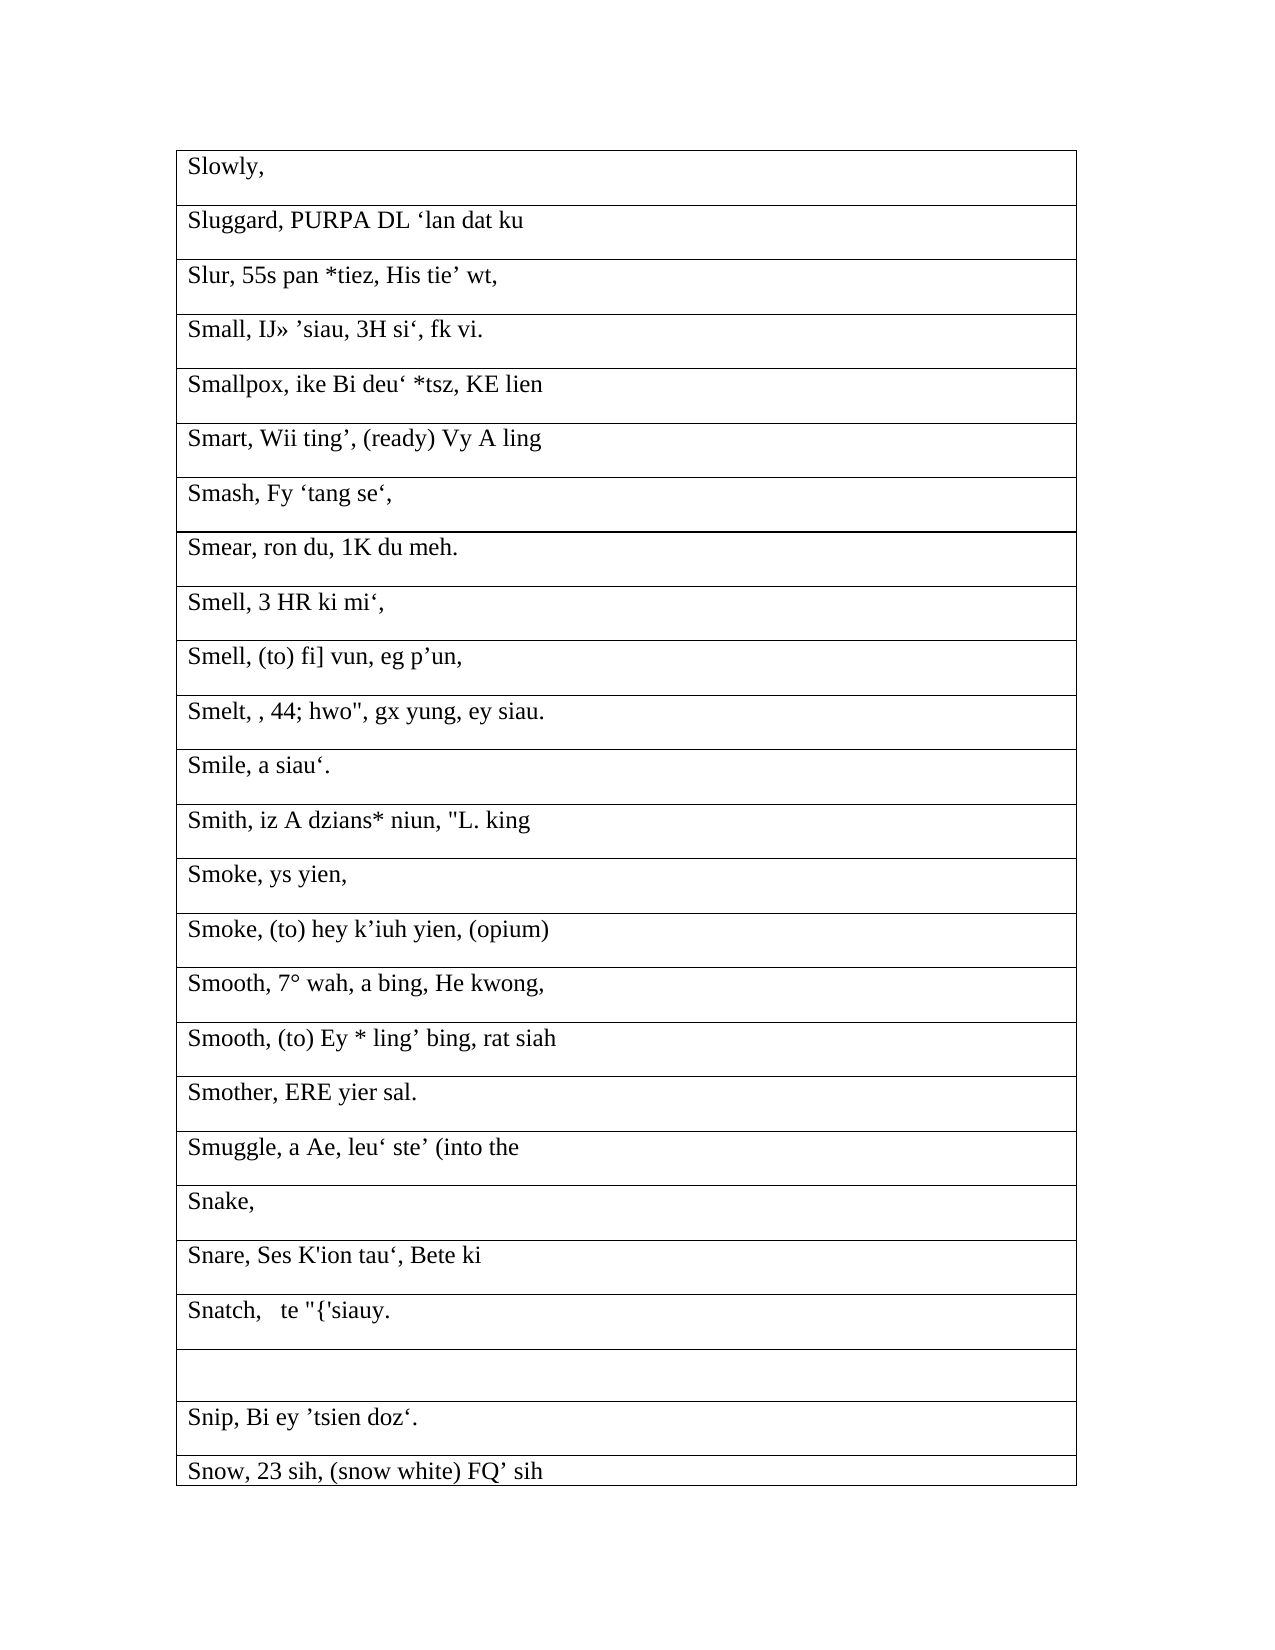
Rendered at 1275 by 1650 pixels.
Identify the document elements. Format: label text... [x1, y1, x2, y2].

table_cell [177, 1350, 1076, 1401]
table_cell Smith, iz A dzians* niun, "L. king [177, 805, 1076, 858]
table_cell Smear, ron du, 1K du meh. [177, 533, 1076, 586]
table_cell Snow, 23 sih, (snow white) FQ’ sih [177, 1456, 1076, 1485]
table_cell Smoke, ys yien, [177, 859, 1076, 913]
table_cell Smelt, , 44; hwo", gx yung, ey siau. [177, 696, 1076, 749]
table_cell Smell, (to) fi] vun, eg p’un, [177, 641, 1076, 695]
table_cell Smart, Wii ting’, (ready) Vy A ling [177, 424, 1076, 477]
table_cell Snake, [177, 1186, 1076, 1239]
table_cell Smash, Fy ‘tang se‘, [177, 478, 1076, 531]
table_cell Smell, 3 HR ki mi‘, [177, 587, 1076, 640]
table_header Slowly, [177, 151, 1076, 204]
table_cell Smother, ERE yier sal. [177, 1077, 1076, 1131]
table_cell Smallpox, ike Bi deu‘ *tsz, KE lien [177, 369, 1076, 422]
table_cell Smuggle, a Ae, leu‘ ste’ (into the [177, 1132, 1076, 1185]
table_cell Smile, a siau‘. [177, 750, 1076, 804]
table_cell Sluggard, PURPA DL ‘lan dat ku [177, 206, 1076, 259]
table_cell Small, IJ» ’siau, 3H si‘, fk vi. [177, 315, 1076, 368]
table_cell Snip, Bi ey ’tsien doz‘. [177, 1402, 1076, 1455]
table_cell Smooth, 7° wah, a bing, He kwong, [177, 968, 1076, 1022]
table_cell Smooth, (to) Ey * ling’ bing, rat siah [177, 1023, 1076, 1076]
table_cell Smoke, (to) hey k’iuh yien, (opium) [177, 914, 1076, 967]
table_cell Snatch, te "{'siauy. [177, 1295, 1076, 1348]
table_cell Slur, 55s pan *tiez, His tie’ wt, [177, 260, 1076, 313]
table_cell Snare, Ses K'ion tau‘, Bete ki [177, 1241, 1076, 1294]
